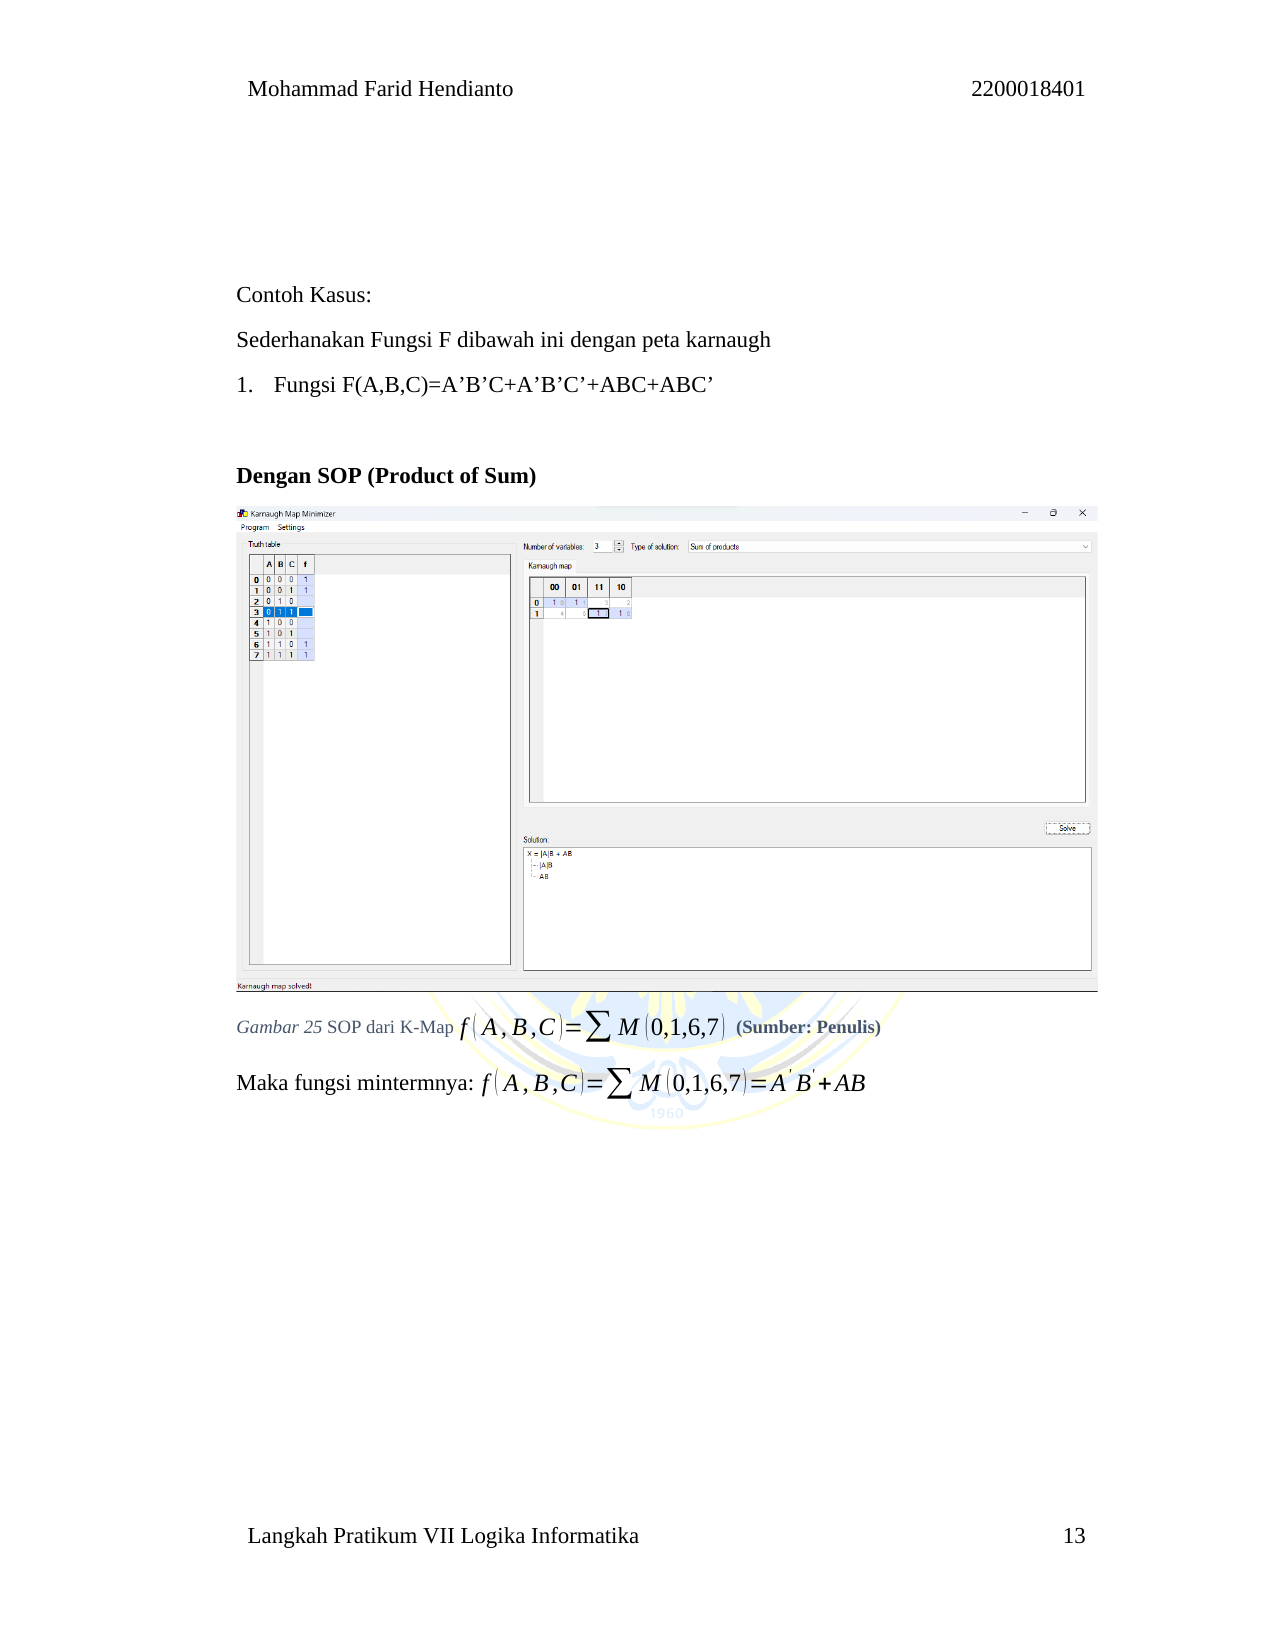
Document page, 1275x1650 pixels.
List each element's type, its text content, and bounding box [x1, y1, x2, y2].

picture [236, 506, 1098, 992]
text Sederhanakan Fungsi F dibawah ini dengan peta karnaugh [236, 326, 1098, 353]
text Contoh Kasus: [236, 281, 1098, 308]
text Gambar 25 SOP dari K-Map (Sumber: Penulis) [236, 1010, 1098, 1044]
list Fungsi F(A,B,C)=A’B’C+A’B’C’+ABC+ABC’ [236, 372, 1098, 398]
text Dengan SOP (Product of Sum) [236, 462, 1098, 488]
text Maka fungsi mintermnya: [236, 1065, 1098, 1100]
